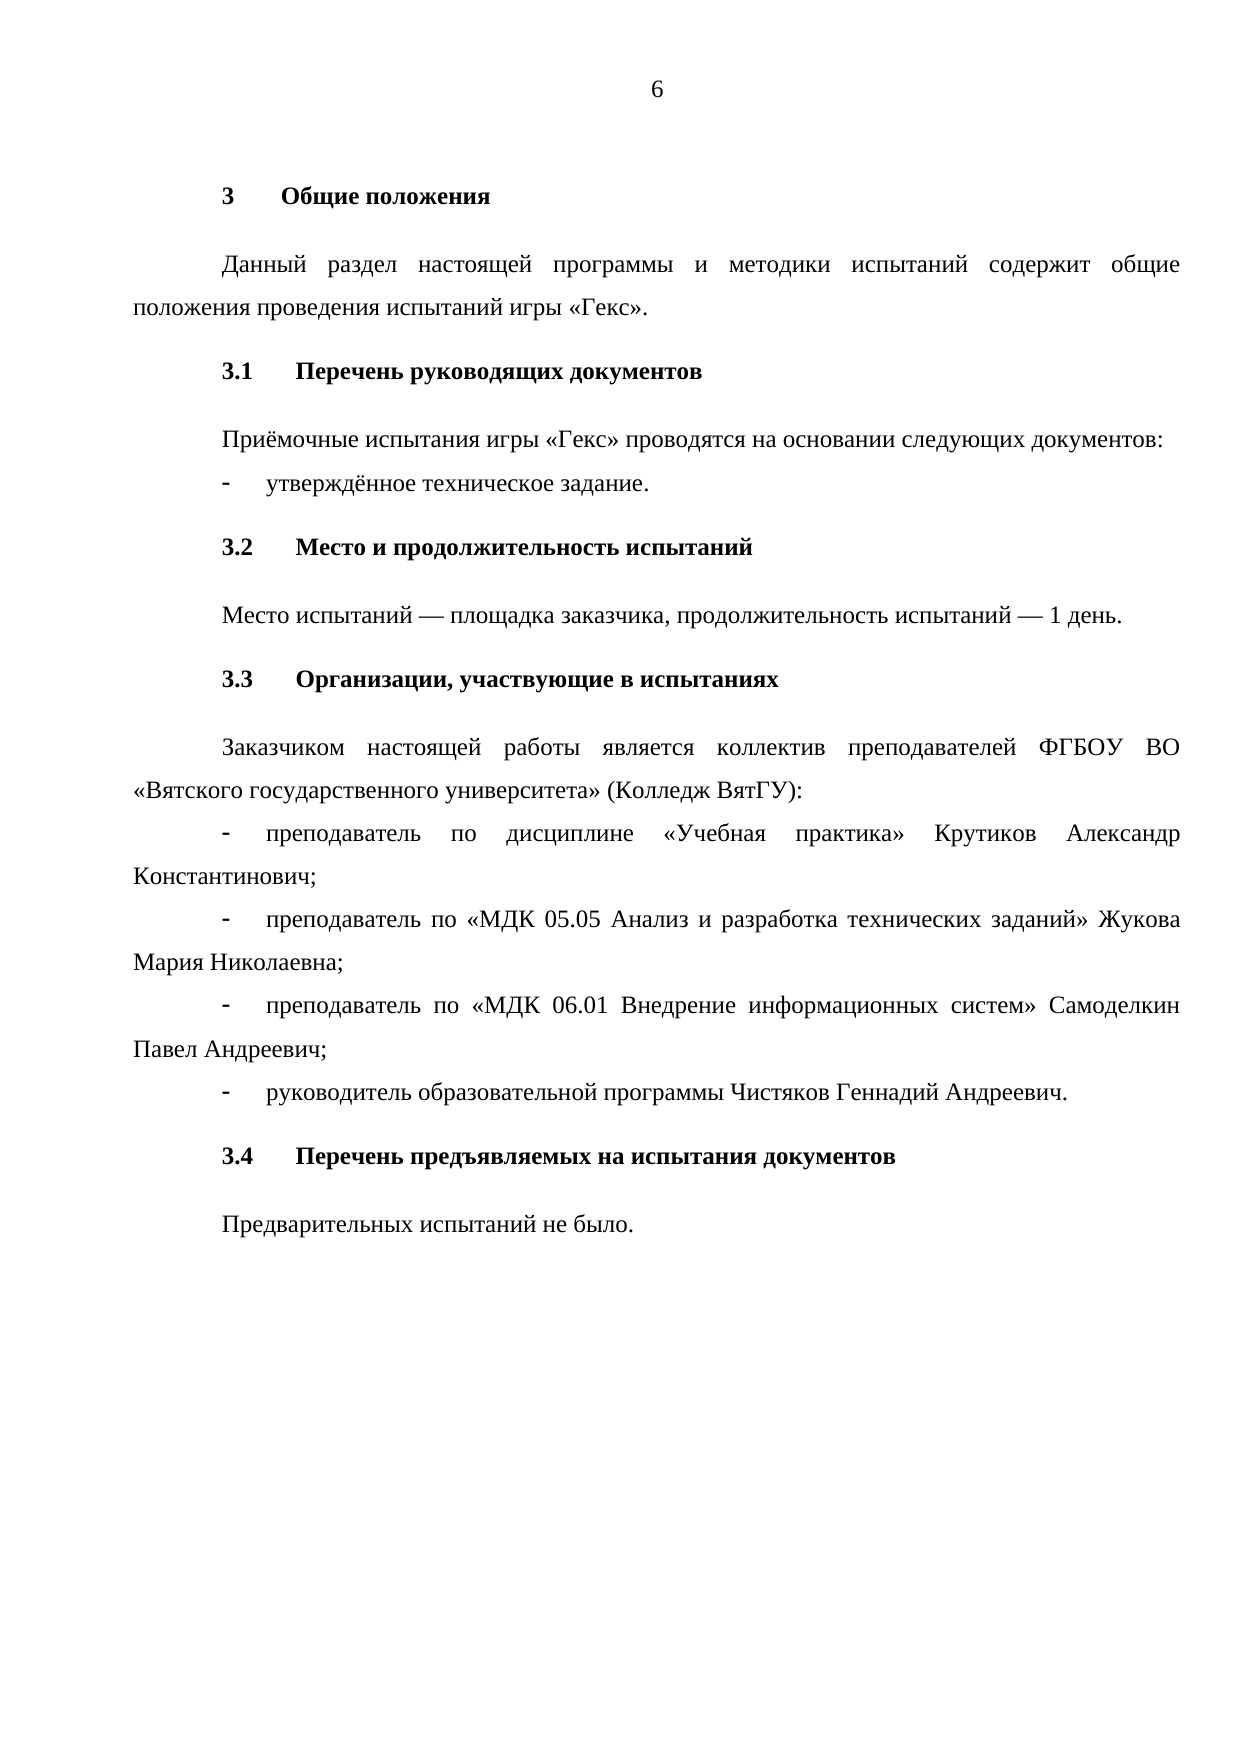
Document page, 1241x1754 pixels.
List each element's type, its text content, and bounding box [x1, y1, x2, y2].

subtitle Общие положения [133, 181, 1181, 210]
list преподаватель по дисциплине «Учебная практика» Крутиков Александр Константинович; [133, 818, 1181, 890]
text Заказчиком настоящей работы является коллектив преподавателей ФГБОУ ВО «Вятского государственного университета» (Колледж ВятГУ): [133, 732, 1181, 804]
subtitle Организации, участвующие в испытаниях [133, 664, 1181, 692]
subtitle Место и продолжительность испытаний [133, 532, 1181, 560]
text Предварительных испытаний не было. [133, 1209, 1181, 1238]
list утверждённое техническое задание. [133, 468, 1181, 496]
list преподаватель по «МДК 05.05 Анализ и разработка технических заданий» Жукова Мария Николаевна; [133, 904, 1181, 976]
list руководитель образовательной программы Чистяков Геннадий Андреевич. [133, 1077, 1181, 1106]
text Место испытаний — площадка заказчика, продолжительность испытаний — 1 день. [133, 600, 1181, 628]
text Приёмочные испытания игры «Гекс» проводятся на основании следующих документов: [133, 424, 1181, 453]
list преподаватель по «МДК 06.01 Внедрение информационных систем» Самоделкин Павел Андреевич; [133, 991, 1181, 1062]
subtitle Перечень предъявляемых на испытания документов [133, 1141, 1181, 1169]
subtitle Перечень руководящих документов [133, 356, 1181, 385]
text Данный раздел настоящей программы и методики испытаний содержит общие положения проведения испытаний игры «Гекс». [133, 249, 1181, 321]
